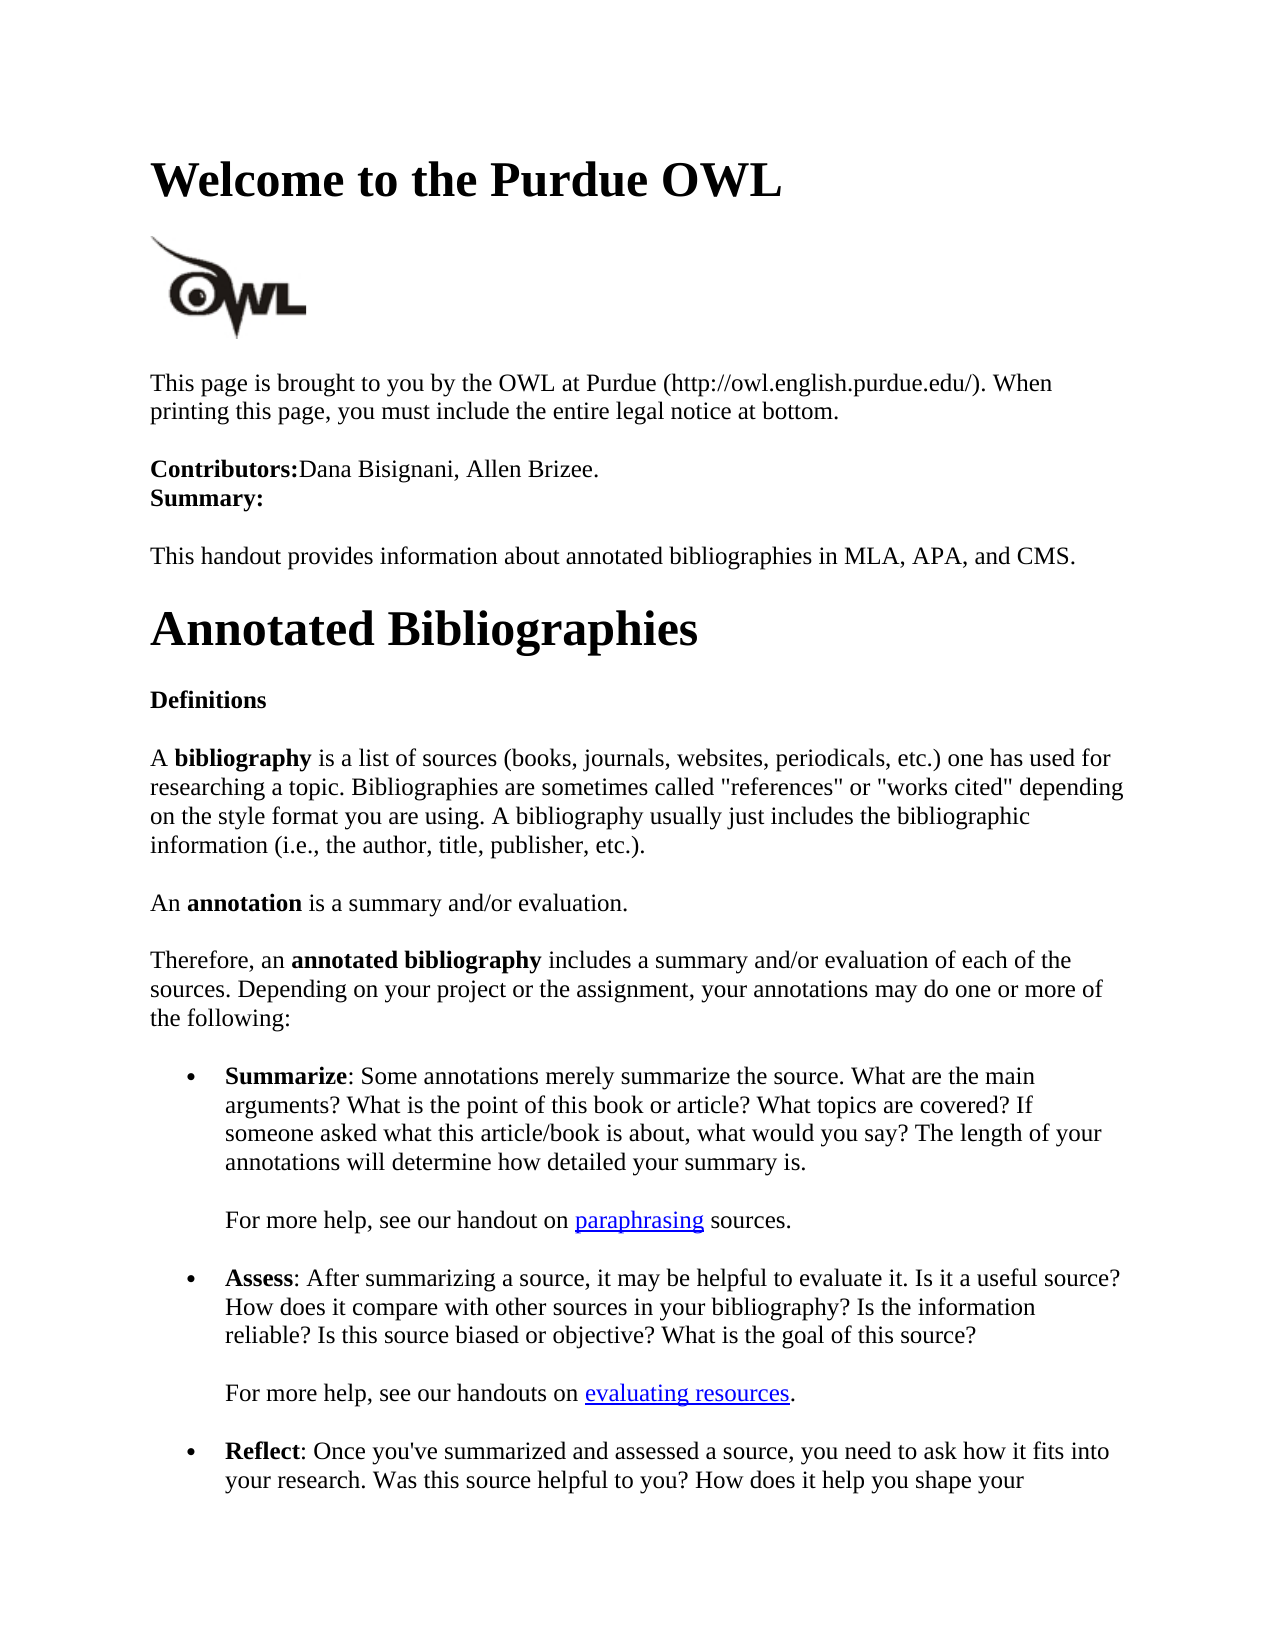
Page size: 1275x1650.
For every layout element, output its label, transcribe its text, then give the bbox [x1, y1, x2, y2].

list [187, 1436, 1125, 1494]
text This handout provides information about annotated bibliographies in MLA, APA, and CMS. [150, 541, 1125, 570]
text Definitions [150, 686, 1125, 714]
text Welcome to the Purdue OWL [150, 150, 1125, 207]
text For more help, see our handout on paraphrasing sources. [225, 1205, 1125, 1234]
picture [150, 236, 307, 339]
text Annotated Bibliographies [150, 599, 1125, 656]
list Assess: After summarizing a source, it may be helpful to evaluate it. Is it a useful source? How does it compare with other sources in your bibliography? Is the information reliable? Is this source biased or objective? What is the goal of this source? [187, 1263, 1125, 1349]
text An annotation is a summary and/or evaluation. [150, 888, 1125, 916]
list Summarize: Some annotations merely summarize the source. What are the main arguments? What is the point of this book or article? What topics are covered? If someone asked what this article/book is about, what would you say? The length of your annotations will determine how detailed your summary is. [187, 1061, 1125, 1176]
text This page is brought to you by the OWL at Purdue (http://owl.english.purdue.edu/). When printing this page, you must include the entire legal notice at bottom. [150, 368, 1125, 425]
text A bibliography is a list of sources (books, journals, websites, periodicals, etc.) one has used for researching a topic. Bibliographies are sometimes called "references" or "works cited" depending on the style format you are using. A bibliography usually just includes the bibliographic information (i.e., the author, title, publisher, etc.). [150, 743, 1125, 858]
text Contributors:Dana Bisignani, Allen Brizee. Summary: [150, 454, 1125, 512]
text For more help, see our handouts on evaluating resources. [225, 1378, 1125, 1407]
text Therefore, an annotated bibliography includes a summary and/or evaluation of each of the sources. Depending on your project or the assignment, your annotations may do one or more of the following: [150, 946, 1125, 1032]
